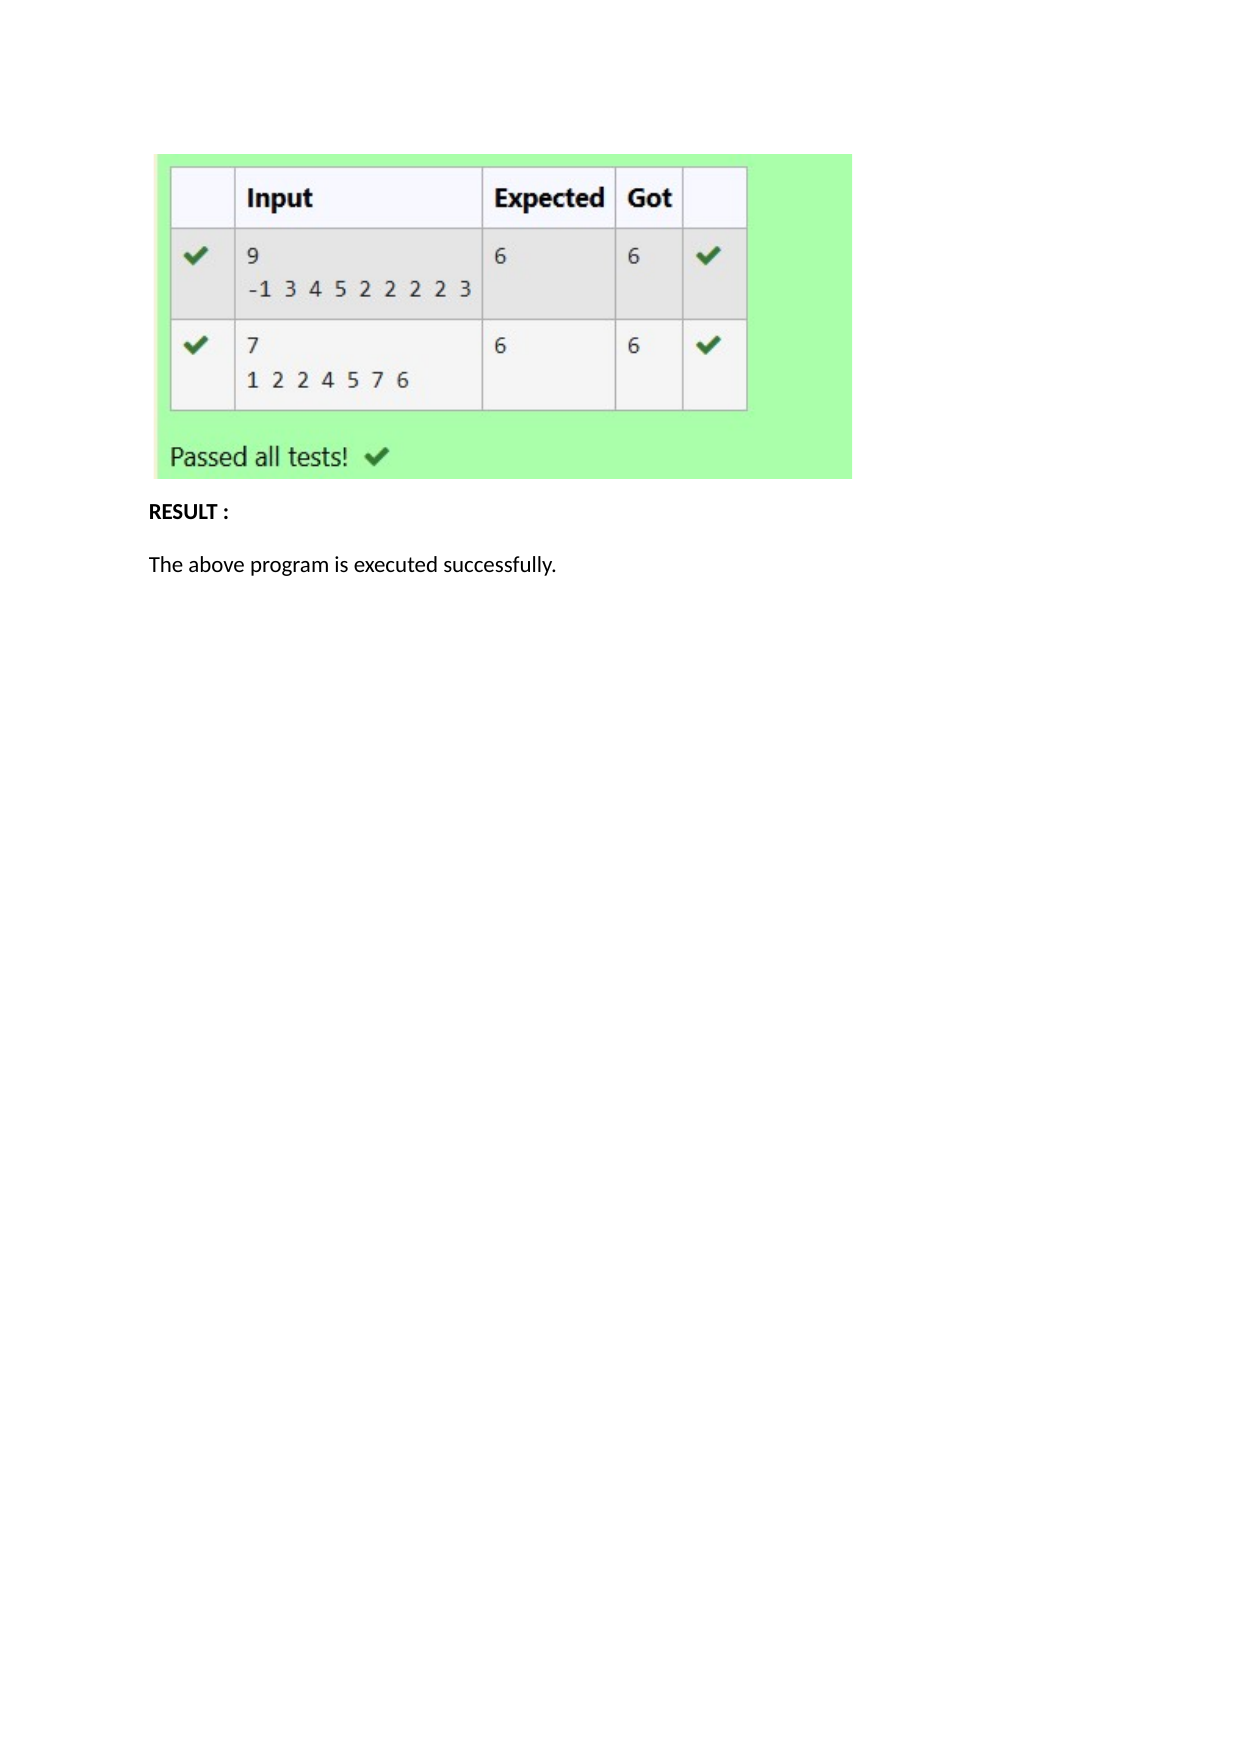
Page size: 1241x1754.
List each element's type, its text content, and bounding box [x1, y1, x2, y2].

text The above program is executed successfully. [148, 550, 1215, 578]
picture [153, 154, 853, 479]
text RESULT : [148, 497, 332, 525]
